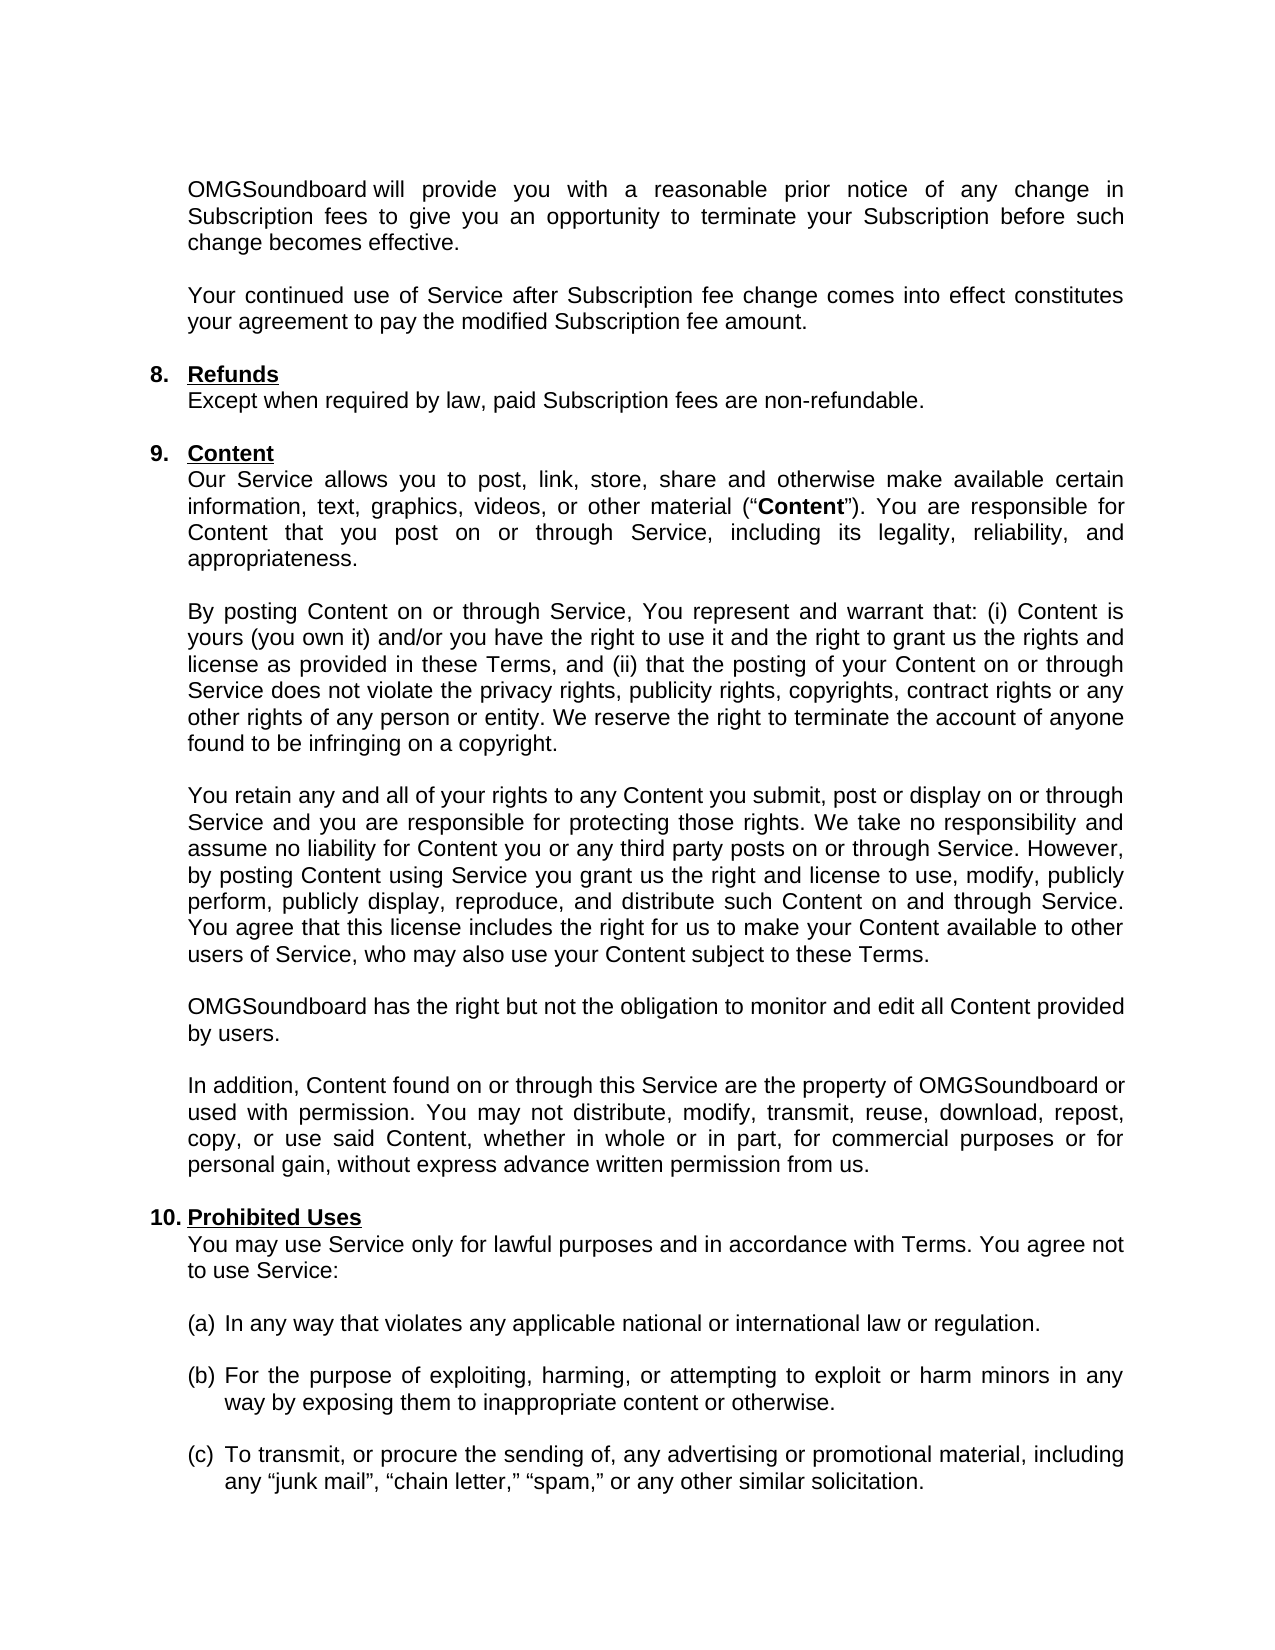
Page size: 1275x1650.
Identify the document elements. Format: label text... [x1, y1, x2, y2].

list To transmit, or procure the sending of, any advertising or promotional material, including any “junk mail”, “chain letter,” “spam,” or any other similar solicitation. [187, 1441, 1125, 1494]
list Prohibited Uses [150, 1204, 1125, 1231]
list For the purpose of exploiting, harming, or attempting to exploit or harm minors in any way by exposing them to inappropriate content or otherwise. [187, 1362, 1125, 1415]
text Your continued use of Service after Subscription fee change comes into effect constitutes your agreement to pay the modified Subscription fee amount. [187, 282, 1125, 334]
text OMGSoundboard will provide you with a reasonable prior notice of any change in Subscription fees to give you an opportunity to terminate your Subscription before such change becomes effective. [187, 176, 1125, 255]
list In any way that violates any applicable national or international law or regulation. [187, 1309, 1125, 1336]
text By posting Content on or through Service, You represent and warrant that: (i) Content is yours (you own it) and/or you have the right to use it and the right to grant us the rights and license as provided in these Terms, and (ii) that the posting of your Content on or through Service does not violate the privacy rights, publicity rights, copyrights, contract rights or any other rights of any person or entity. We reserve the right to terminate the account of anyone found to be infringing on a copyright. [187, 598, 1125, 756]
text You retain any and all of your rights to any Content you submit, post or display on or through Service and you are responsible for protecting those rights. We take no responsibility and assume no liability for Content you or any third party posts on or through Service. However, by posting Content using Service you grant us the right and license to use, modify, publicly perform, publicly display, reproduce, and distribute such Content on and through Service. You agree that this license includes the right for us to make your Content available to other users of Service, who may also use your Content subject to these Terms. [187, 782, 1125, 967]
text You may use Service only for lawful purposes and in accordance with Terms. You agree not to use Service: [187, 1231, 1125, 1283]
list Refunds [150, 361, 1125, 387]
text Except when required by law, paid Subscription fees are non-refundable. [187, 387, 1125, 413]
text In addition, Content found on or through this Service are the property of OMGSoundboard or used with permission. You may not distribute, modify, transmit, reuse, download, repost, copy, or use said Content, whether in whole or in part, for commercial purposes or for personal gain, without express advance written permission from us. [187, 1072, 1125, 1178]
list Content [150, 440, 1125, 466]
text OMGSoundboard has the right but not the obligation to monitor and edit all Content provided by users. [187, 993, 1125, 1046]
text Our Service allows you to post, link, store, share and otherwise make available certain information, text, graphics, videos, or other material (“Content”). You are responsible for Content that you post on or through Service, including its legality, reliability, and appropriateness. [187, 466, 1125, 572]
